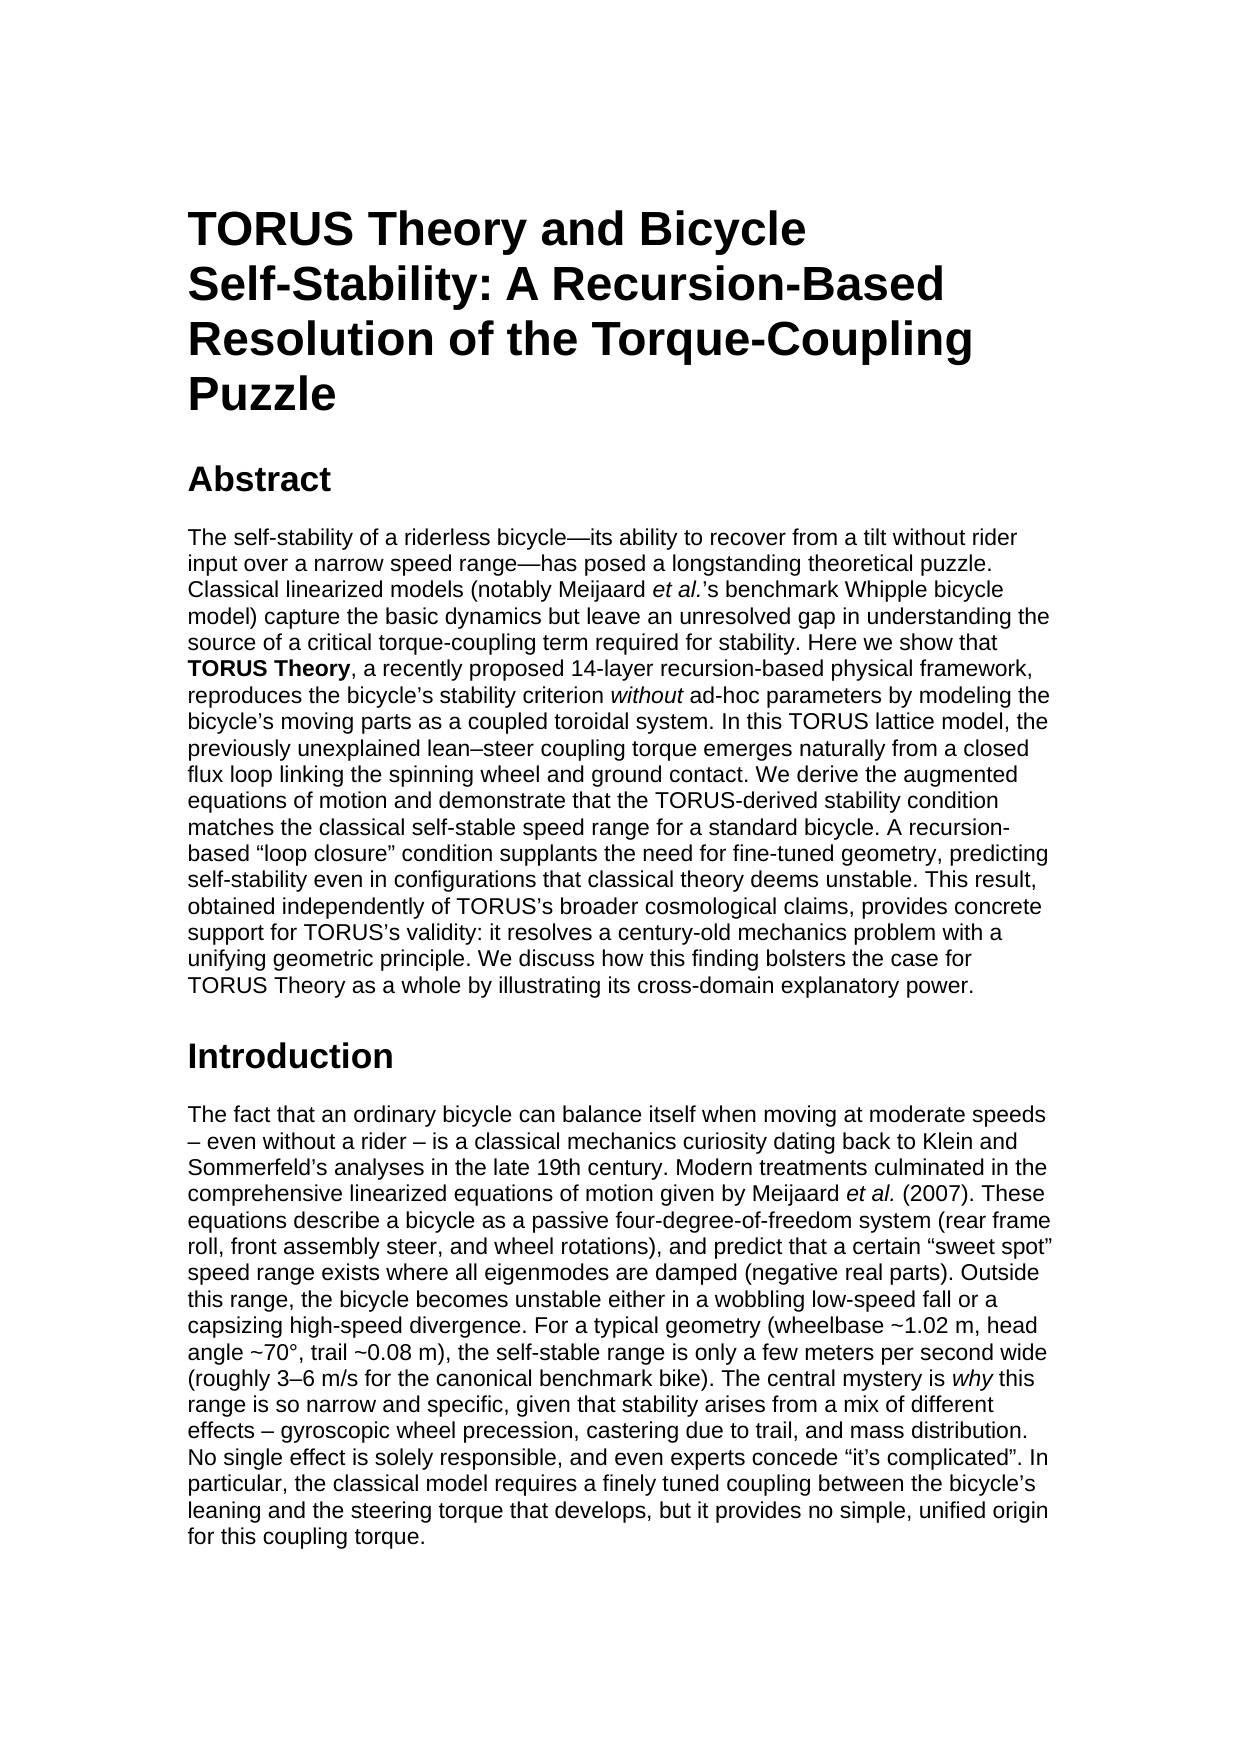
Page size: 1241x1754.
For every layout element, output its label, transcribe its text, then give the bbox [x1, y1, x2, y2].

text The fact that an ordinary bicycle can balance itself when moving at moderate speeds – even without a rider – is a classical mechanics curiosity dating back to Klein and Sommerfeld’s analyses in the late 19th century. Modern treatments culminated in the comprehensive linearized equations of motion given by Meijaard et al. (2007). These equations describe a bicycle as a passive four-degree-of-freedom system (rear frame roll, front assembly steer, and wheel rotations), and predict that a certain “sweet spot” speed range exists where all eigenmodes are damped (negative real parts). Outside this range, the bicycle becomes unstable either in a wobbling low-speed fall or a capsizing high-speed divergence. For a typical geometry (wheelbase ~1.02 m, head angle ~70°, trail ~0.08 m), the self-stable range is only a few meters per second wide (roughly 3–6 m/s for the canonical benchmark bike). The central mystery is why this range is so narrow and specific, given that stability arises from a mix of different effects – gyroscopic wheel precession, castering due to trail, and mass distribution. No single effect is solely responsible, and even experts concede “it’s complicated”. In particular, the classical model requires a finely tuned coupling between the bicycle’s leaning and the steering torque that develops, but it provides no simple, unified origin for this coupling torque. [187, 1101, 1053, 1549]
subtitle Introduction [187, 1036, 1053, 1076]
subtitle Abstract [187, 458, 1053, 499]
subtitle TORUS Theory and Bicycle Self-Stability: A Recursion-Based Resolution of the Torque-Coupling Puzzle [187, 200, 1053, 420]
text The self-stability of a riderless bicycle—its ability to recover from a tilt without rider input over a narrow speed range—has posed a longstanding theoretical puzzle. Classical linearized models (notably Meijaard et al.’s benchmark Whipple bicycle model) capture the basic dynamics but leave an unresolved gap in understanding the source of a critical torque-coupling term required for stability. Here we show that TORUS Theory, a recently proposed 14-layer recursion-based physical framework, reproduces the bicycle’s stability criterion without ad-hoc parameters by modeling the bicycle’s moving parts as a coupled toroidal system. In this TORUS lattice model, the previously unexplained lean–steer coupling torque emerges naturally from a closed flux loop linking the spinning wheel and ground contact. We derive the augmented equations of motion and demonstrate that the TORUS-derived stability condition matches the classical self-stable speed range for a standard bicycle. A recursion-based “loop closure” condition supplants the need for fine-tuned geometry, predicting self-stability even in configurations that classical theory deems unstable. This result, obtained independently of TORUS’s broader cosmological claims, provides concrete support for TORUS’s validity: it resolves a century-old mechanics problem with a unifying geometric principle. We discuss how this finding bolsters the case for TORUS Theory as a whole by illustrating its cross-domain explanatory power. [187, 524, 1053, 998]
